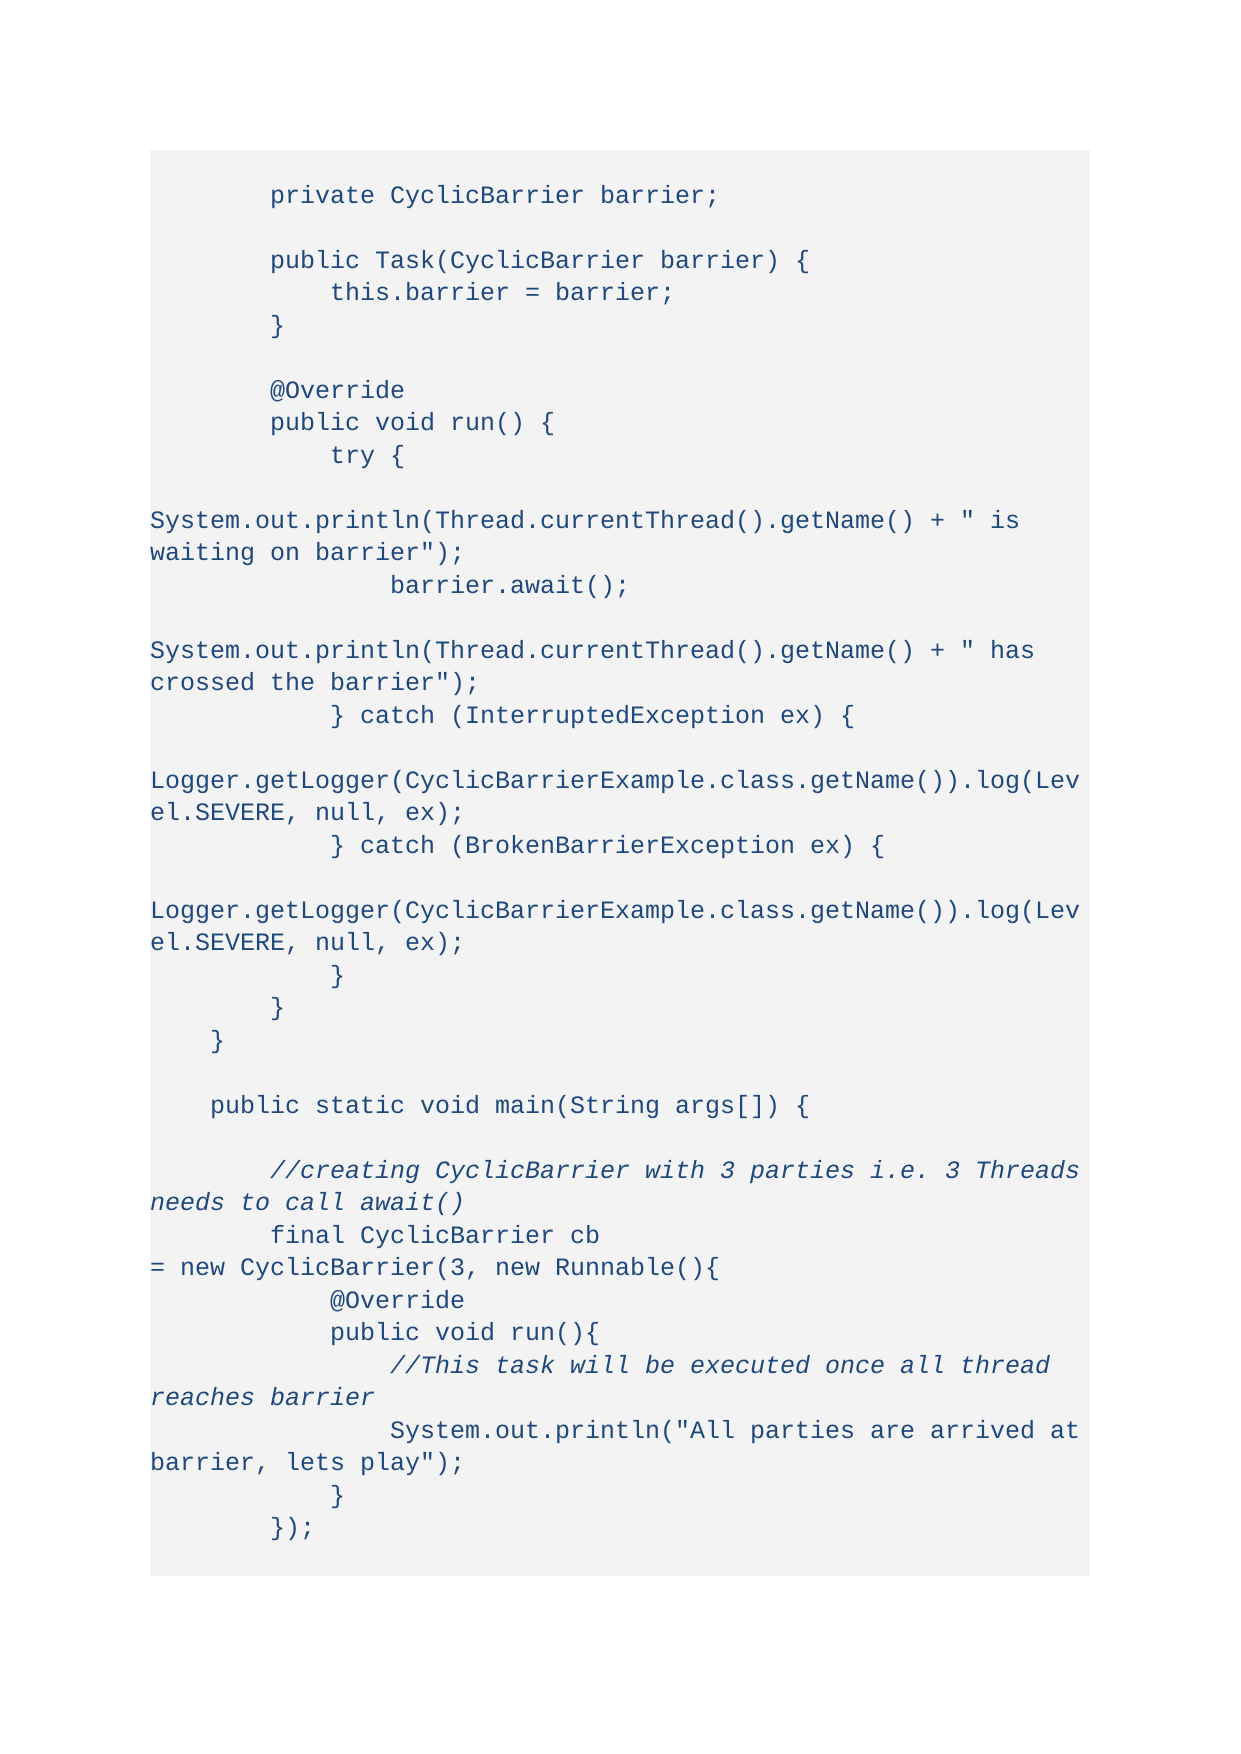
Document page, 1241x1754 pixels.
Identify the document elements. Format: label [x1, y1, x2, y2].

text [150, 150, 1090, 1576]
